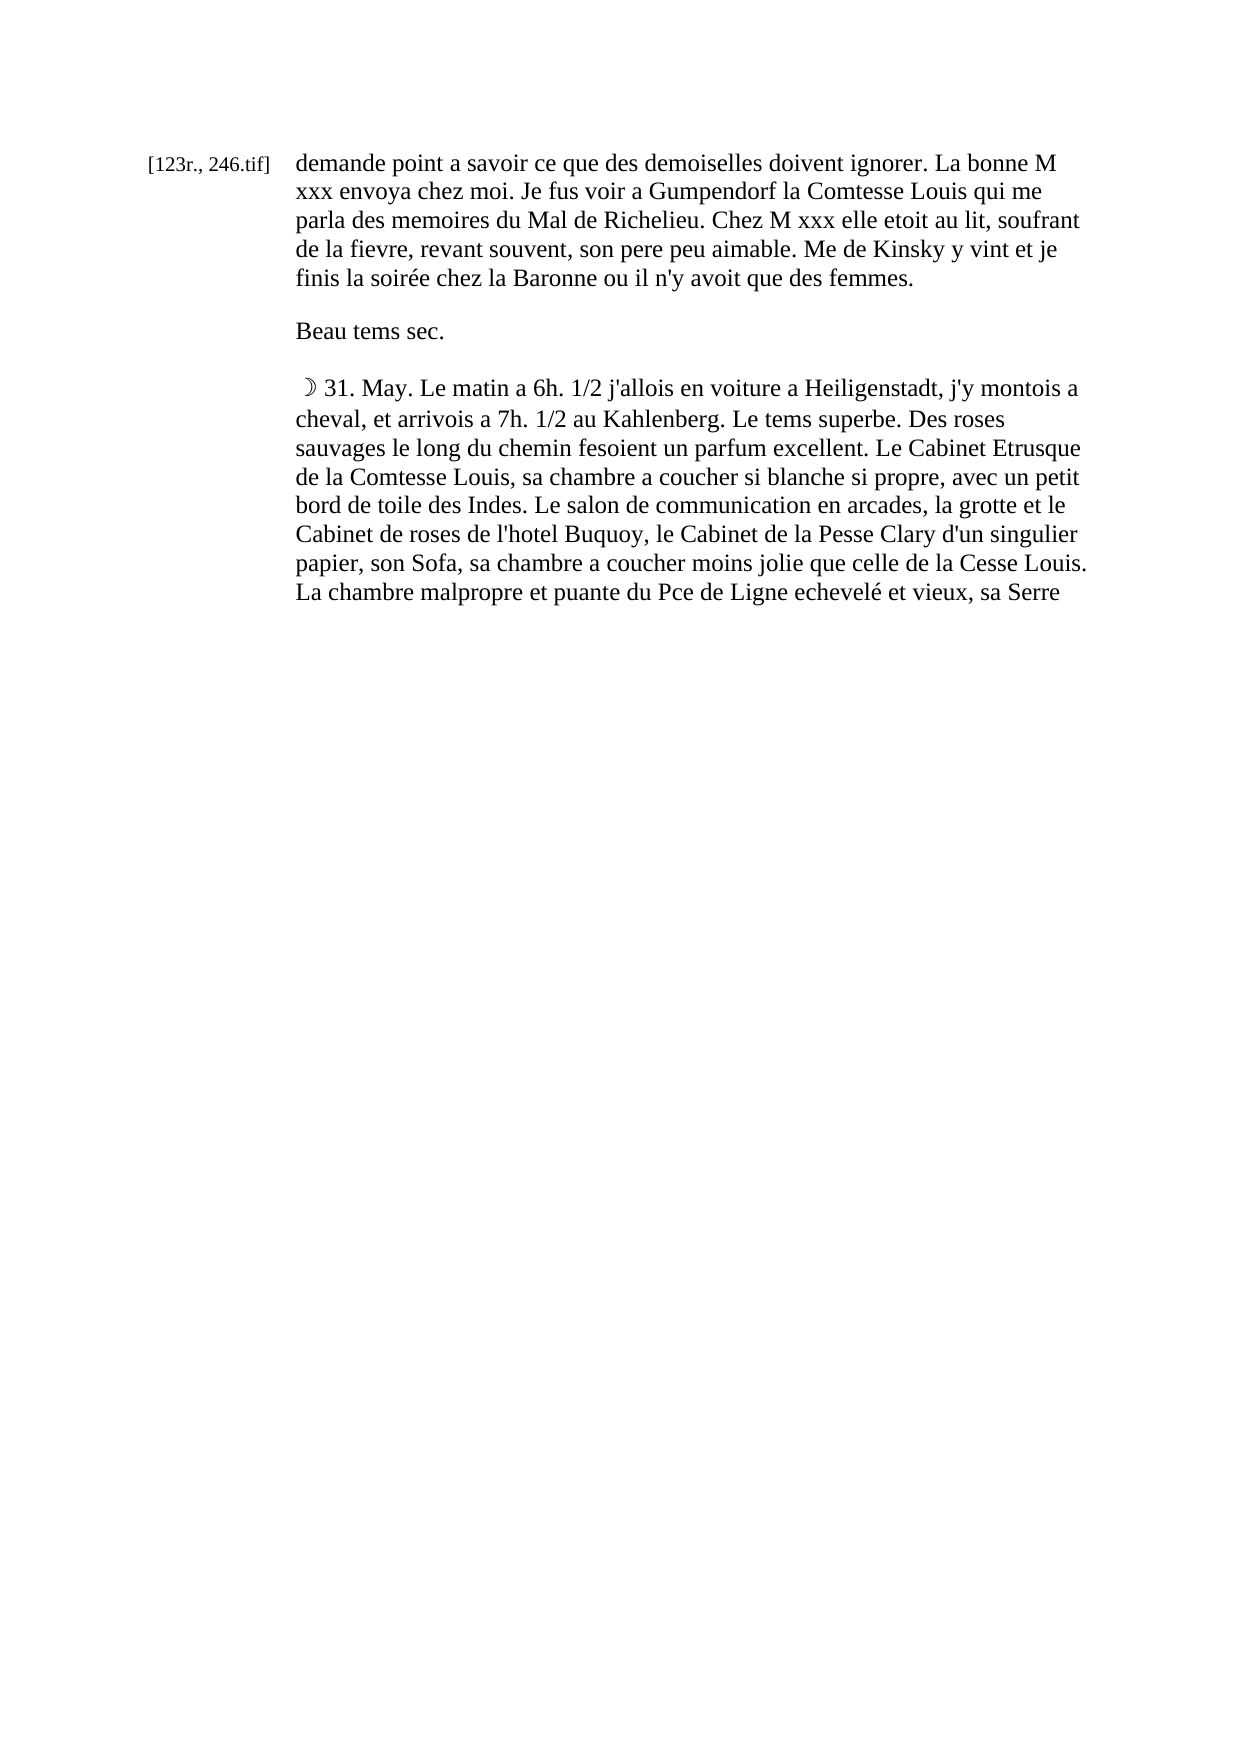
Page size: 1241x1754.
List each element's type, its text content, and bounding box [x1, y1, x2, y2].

text ☽ 31. May. Le matin a 6h. 1/2 j'allois en voiture a Heiligenstadt, j'y montois a cheval, et arrivois a 7h. 1/2 au Kahlenberg. Le tems superbe. Des roses sauvages le long du chemin fesoient un parfum excellent. Le Cabinet Etrusque de la Comtesse Louis, sa chambre a coucher si blanche si propre, avec un petit bord de toile des Indes. Le salon de communication en arcades, la grotte et le Cabinet de roses de l'hotel Buquoy, le Cabinet de la Pesse Clary d'un singulier papier, son Sofa, sa chambre a coucher moins jolie que celle de la Cesse Louis. La chambre malpropre et puante du Pce de Ligne echevelé et vieux, sa Serre [295, 370, 1093, 605]
text [123r., 246.tif] demande point a savoir ce que des demoiselles doivent ignorer. La bonne M xxx envoya chez moi. Je fus voir a Gumpendorf la Comtesse Louis qui me parla des memoires du Mal de Richelieu. Chez M xxx elle etoit au lit, soufrant de la fievre, revant souvent, son pere peu aimable. Me de Kinsky y vint et je finis la soirée chez la Baronne ou il n'y avoit que des femmes. [148, 148, 1093, 291]
text Beau tems sec. [295, 316, 1093, 345]
